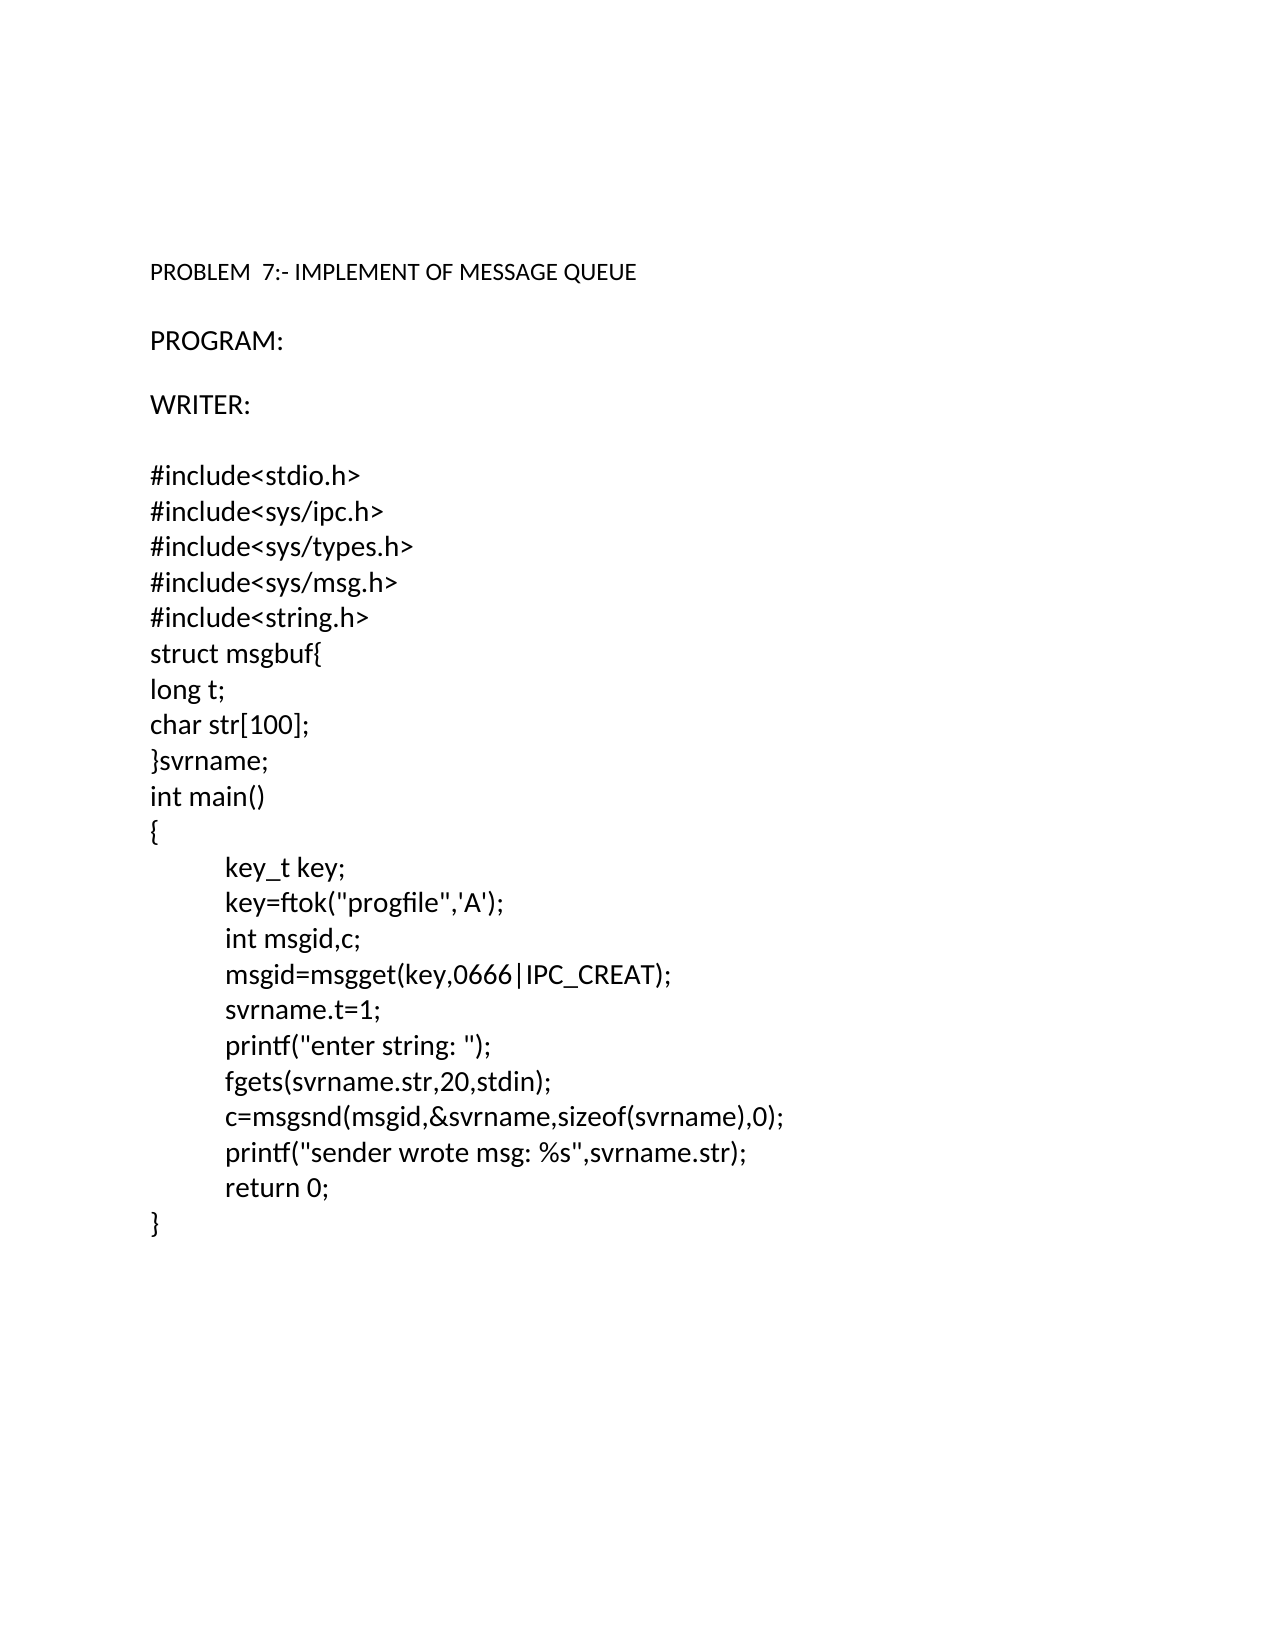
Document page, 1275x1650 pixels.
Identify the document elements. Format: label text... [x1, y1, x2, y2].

text #include<stdio.h> [150, 457, 1125, 493]
text printf("enter string: "); [150, 1027, 1125, 1063]
text #include<string.h> [150, 599, 1125, 635]
text return 0; [150, 1169, 1125, 1205]
text int main() [150, 778, 1125, 813]
text char str[100]; [150, 706, 1125, 742]
text struct msgbuf{ [150, 635, 1125, 671]
text svrname.t=1; [150, 991, 1125, 1027]
text fgets(svrname.str,20,stdin); [150, 1063, 1125, 1098]
text msgid=msgget(key,0666|IPC_CREAT); [150, 956, 1125, 991]
text c=msgsnd(msgid,&svrname,sizeof(svrname),0); [150, 1098, 1125, 1134]
text #include<sys/msg.h> [150, 564, 1125, 599]
text PROBLEM 7:- IMPLEMENT OF MESSAGE QUEUE [150, 256, 1125, 287]
text WRITER: [150, 386, 1125, 421]
text #include<sys/ipc.h> [150, 493, 1125, 528]
text #include<sys/types.h> [150, 528, 1125, 564]
text PROGRAM: [150, 322, 1125, 358]
text key=ftok("progfile",'A'); [150, 884, 1125, 920]
text { [150, 813, 1125, 849]
text printf("sender wrote msg: %s",svrname.str); [150, 1134, 1125, 1169]
text long t; [150, 671, 1125, 706]
text int msgid,c; [150, 920, 1125, 956]
text } [150, 1205, 1125, 1241]
text }svrname; [150, 742, 1125, 778]
text key_t key; [150, 849, 1125, 884]
